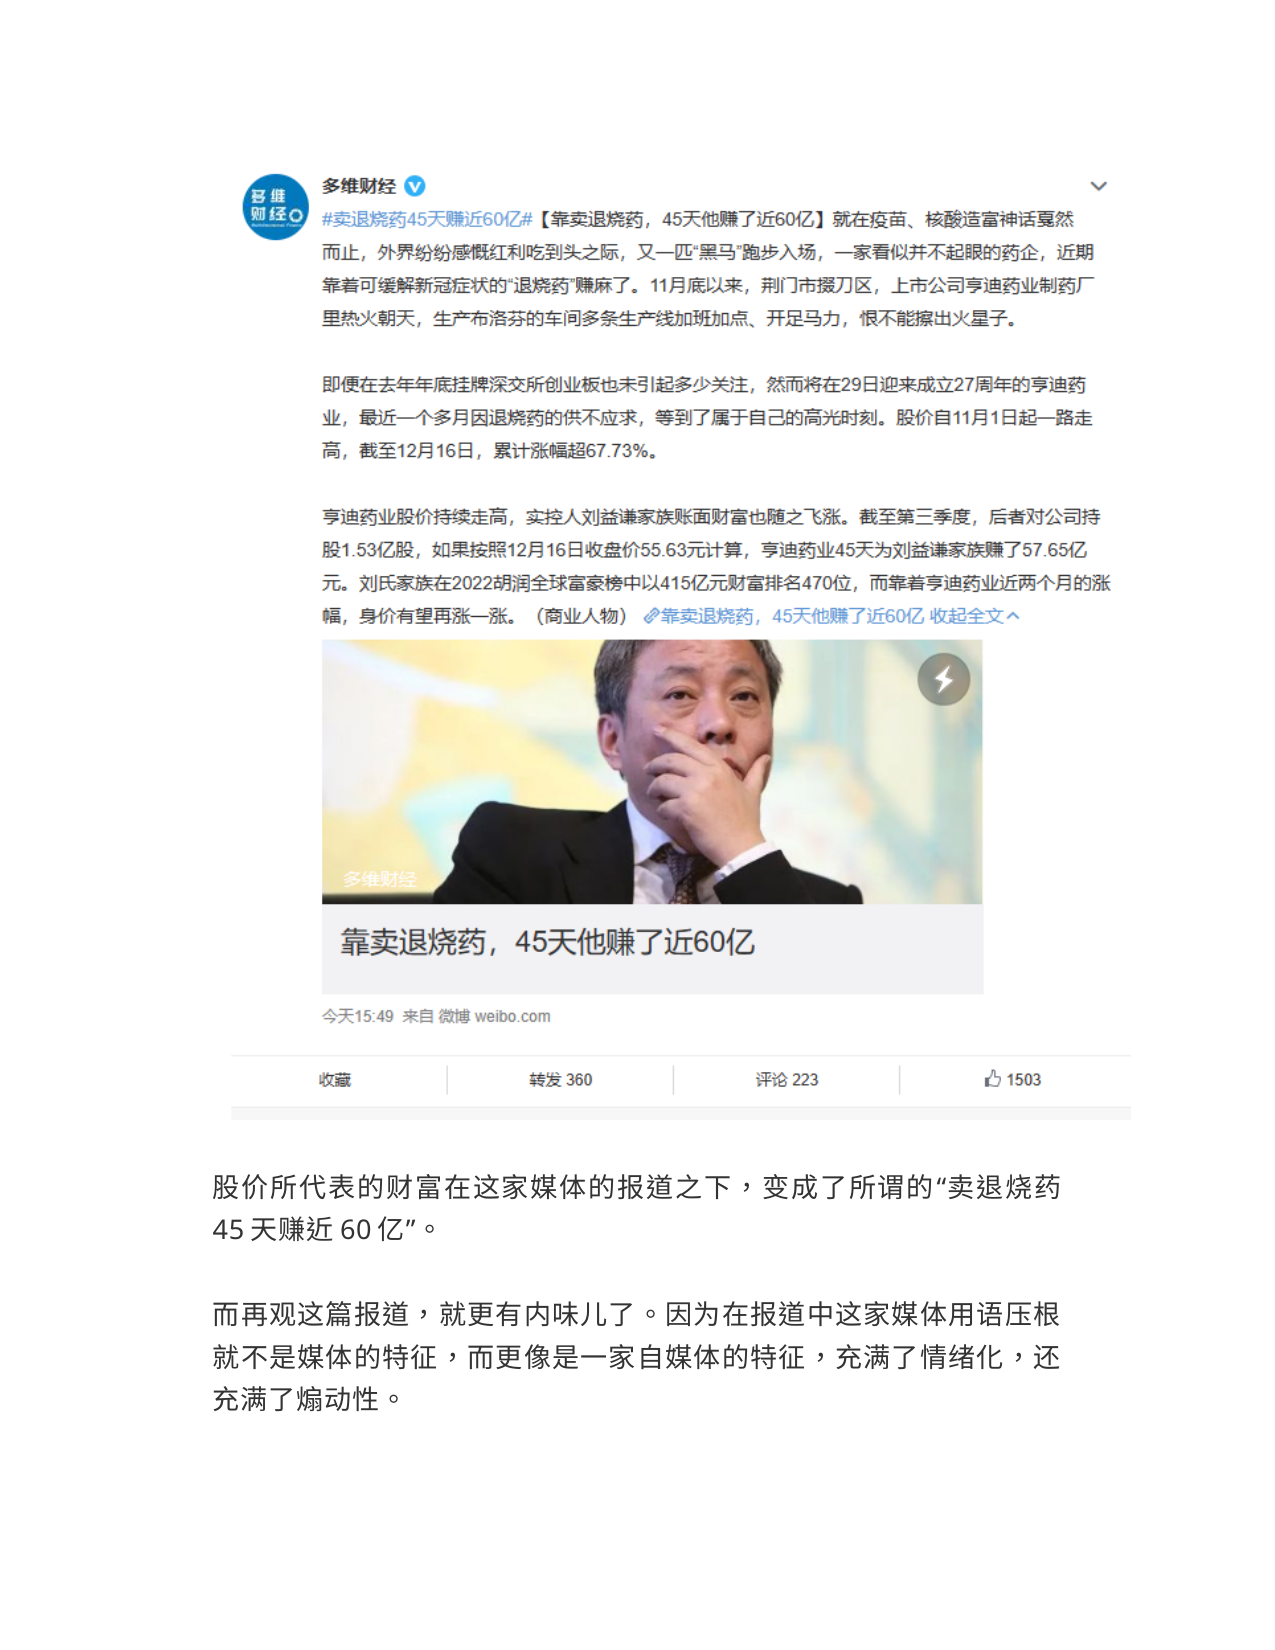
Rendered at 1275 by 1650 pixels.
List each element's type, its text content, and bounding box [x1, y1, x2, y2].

picture [231, 150, 1132, 1120]
text 而再观这篇报道，就更有内味儿了。因为在报道中这家媒体用语压根就不是媒体的特征，而更像是一家自媒体的特征，充满了情绪化，还充满了煽动性。 [212, 1290, 1062, 1417]
text 股价所代表的财富在这家媒体的报道之下，变成了所谓的“卖退烧药45天赚近60亿”。 [212, 1162, 1062, 1247]
